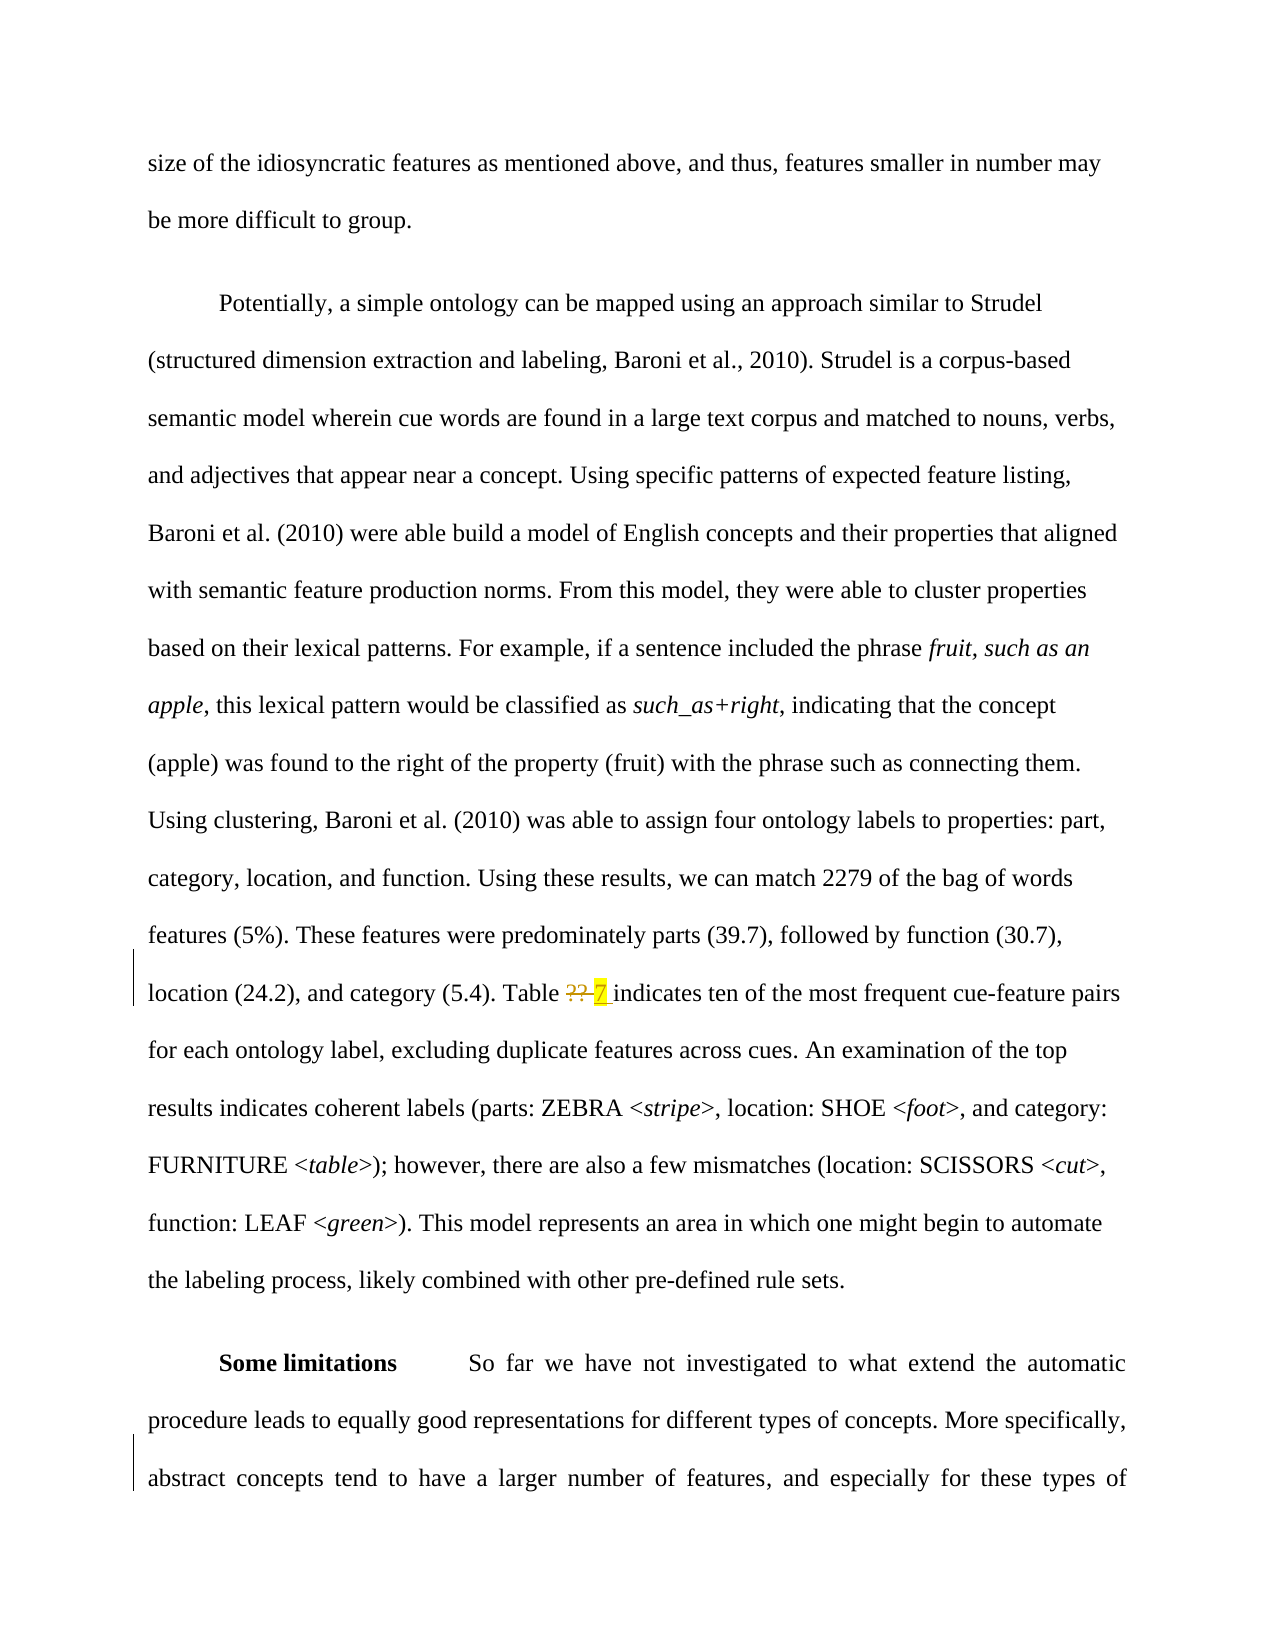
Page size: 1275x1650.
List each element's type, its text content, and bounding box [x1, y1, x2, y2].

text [148, 1348, 1127, 1491]
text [148, 148, 1127, 234]
text Potentially, a simple ontology can be mapped using an approach similar to Strudel (structured dimension extraction and labeling, Baroni et al., 2010). Strudel is a corpus-based semantic model wherein cue words are found in a large text corpus and matched to nouns, verbs, and adjectives that appear near a concept. Using specific patterns of expected feature listing, Baroni et al. (2010) were able build a model of English concepts and their properties that aligned with semantic feature production norms. From this model, they were able to cluster properties based on their lexical patterns. For example, if a sentence included the phrase fruit, such as an apple, this lexical pattern would be classified as such_as+right, indicating that the concept (apple) was found to the right of the property (fruit) with the phrase such as connecting them. Using clustering, Baroni et al. (2010) was able to assign four ontology labels to properties: part, category, location, and function. Using these results, we can match 2279 of the bag of words features (5%). These features were predominately parts (39.7), followed by function (30.7), location (24.2), and category (5.4). Table indicates ten of the most frequent cue-feature pairs for each ontology label, excluding duplicate features across cues. An examination of the top results indicates coherent labels (parts: ZEBRA <stripe>, location: SHOE <foot>, and category: FURNITURE <table>); however, there are also a few mismatches (location: SCISSORS <cut>, function: LEAF <green>). This model represents an area in which one might begin to automate the labeling process, likely combined with other pre-defined rule sets. [148, 288, 1127, 1294]
subtitle Some limitations [148, 1348, 397, 1377]
